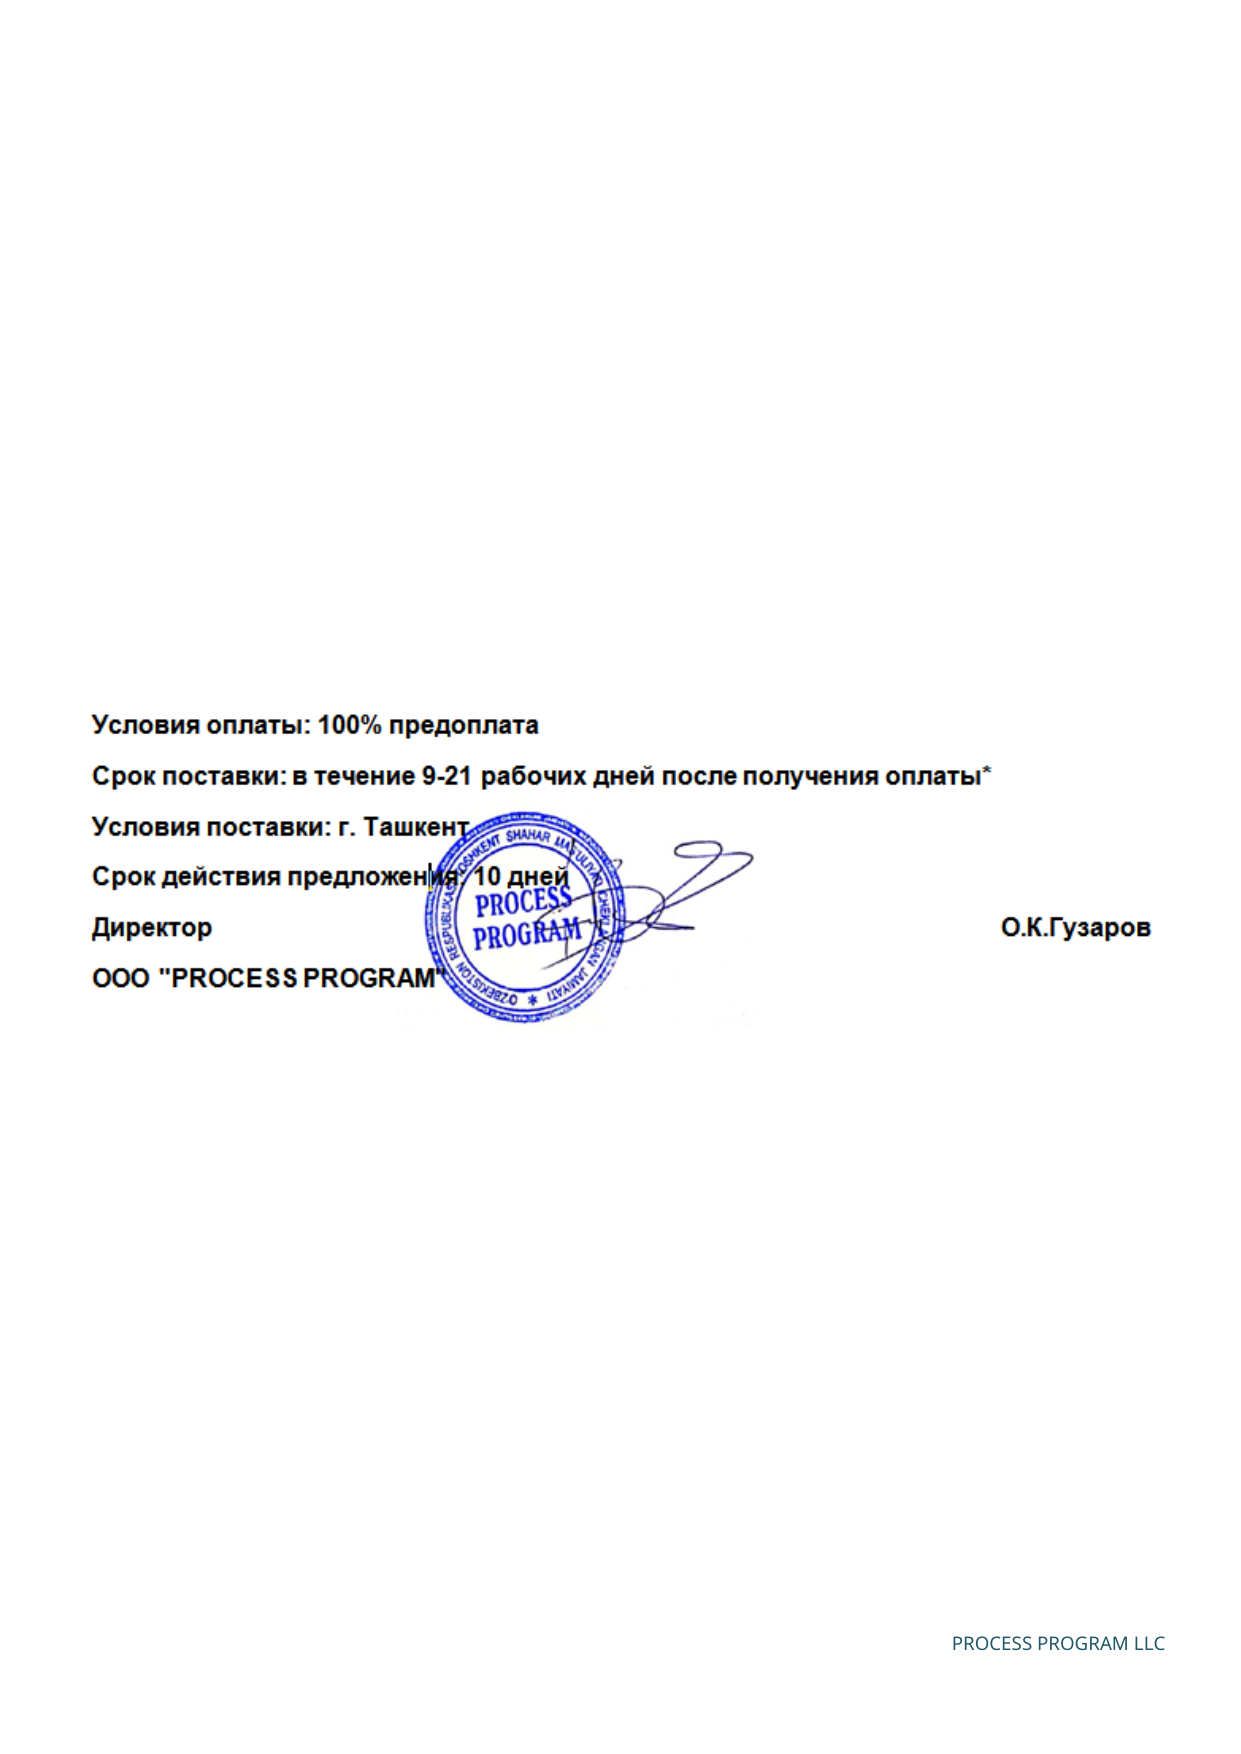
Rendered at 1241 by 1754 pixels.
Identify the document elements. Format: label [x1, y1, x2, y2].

picture [75, 700, 1171, 1029]
